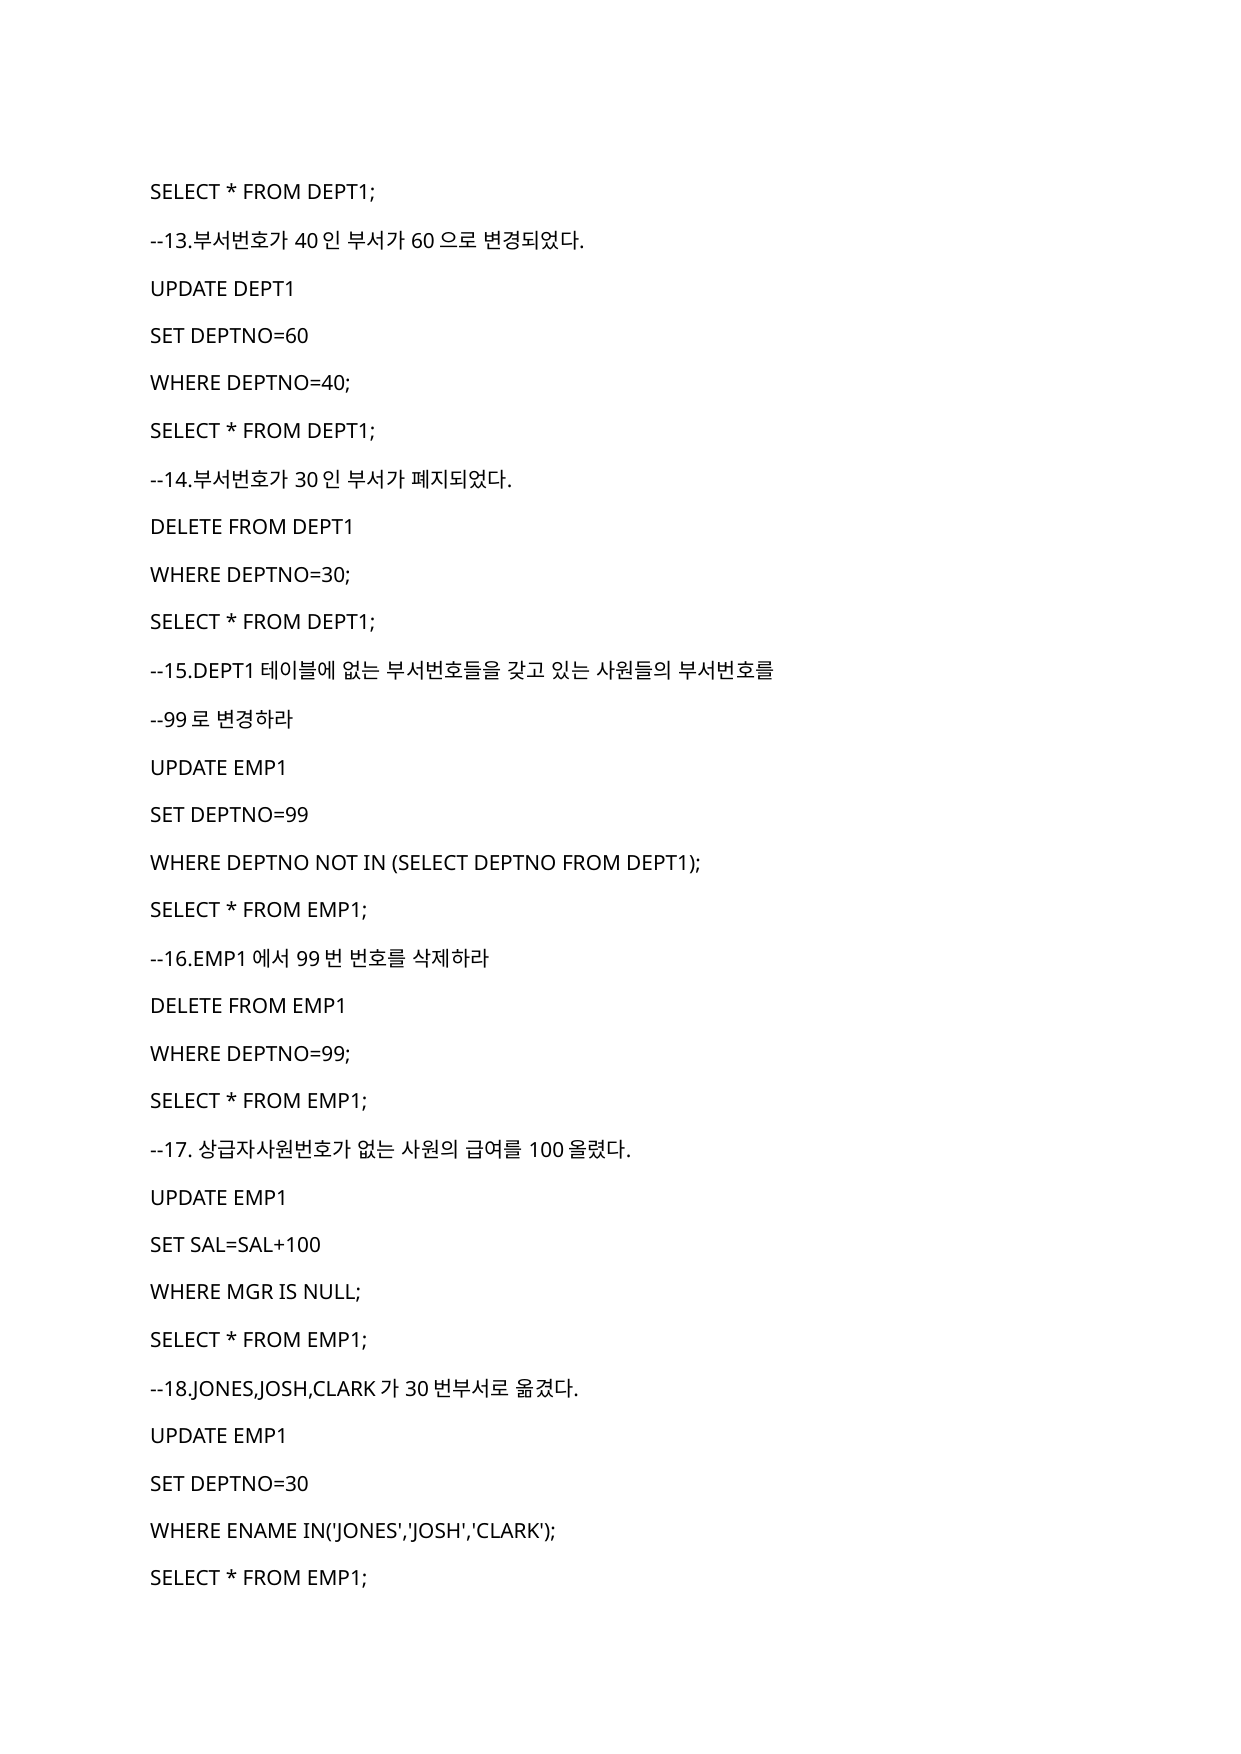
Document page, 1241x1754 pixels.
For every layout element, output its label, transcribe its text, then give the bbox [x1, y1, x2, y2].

text SELECT * FROM EMP1; [150, 895, 1090, 923]
text DELETE FROM EMP1 [150, 992, 1090, 1020]
text WHERE ENAME IN('JONES','JOSH','CLARK'); [150, 1516, 1090, 1544]
text --99로 변경하라 [150, 704, 1090, 734]
text DELETE FROM DEPT1 [150, 512, 1090, 541]
text --14.부서번호가 30인 부서가 폐지되었다. [150, 463, 1090, 493]
text --16.EMP1에서 99번 번호를 삭제하라 [150, 942, 1090, 972]
text SELECT * FROM DEPT1; [150, 607, 1090, 635]
text UPDATE EMP1 [150, 1421, 1090, 1450]
text WHERE DEPTNO NOT IN (SELECT DEPTNO FROM DEPT1); [150, 848, 1090, 876]
text SET DEPTNO=60 [150, 321, 1090, 349]
text SET SAL=SAL+100 [150, 1230, 1090, 1258]
text SELECT * FROM EMP1; [150, 1086, 1090, 1114]
text UPDATE EMP1 [150, 753, 1090, 781]
text --13.부서번호가 40인 부서가 60으로 변경되었다. [150, 224, 1090, 255]
text SELECT * FROM DEPT1; [150, 416, 1090, 444]
text SELECT * FROM EMP1; [150, 1325, 1090, 1353]
text WHERE DEPTNO=30; [150, 560, 1090, 588]
text SELECT * FROM EMP1; [150, 1563, 1090, 1592]
text SET DEPTNO=30 [150, 1469, 1090, 1497]
text WHERE MGR IS NULL; [150, 1277, 1090, 1306]
text --18.JONES,JOSH,CLARK가 30번부서로 옮겼다. [150, 1372, 1090, 1402]
text SET DEPTNO=99 [150, 800, 1090, 829]
text WHERE DEPTNO=99; [150, 1039, 1090, 1067]
text WHERE DEPTNO=40; [150, 368, 1090, 397]
text SELECT * FROM DEPT1; [150, 177, 1090, 206]
text --15.DEPT1테이블에 없는 부서번호들을 갖고 있는 사원들의 부서번호를 [150, 654, 1090, 684]
text --17. 상급자사원번호가 없는 사원의 급여를 100올렸다. [150, 1133, 1090, 1164]
text UPDATE EMP1 [150, 1183, 1090, 1211]
text UPDATE DEPT1 [150, 274, 1090, 302]
